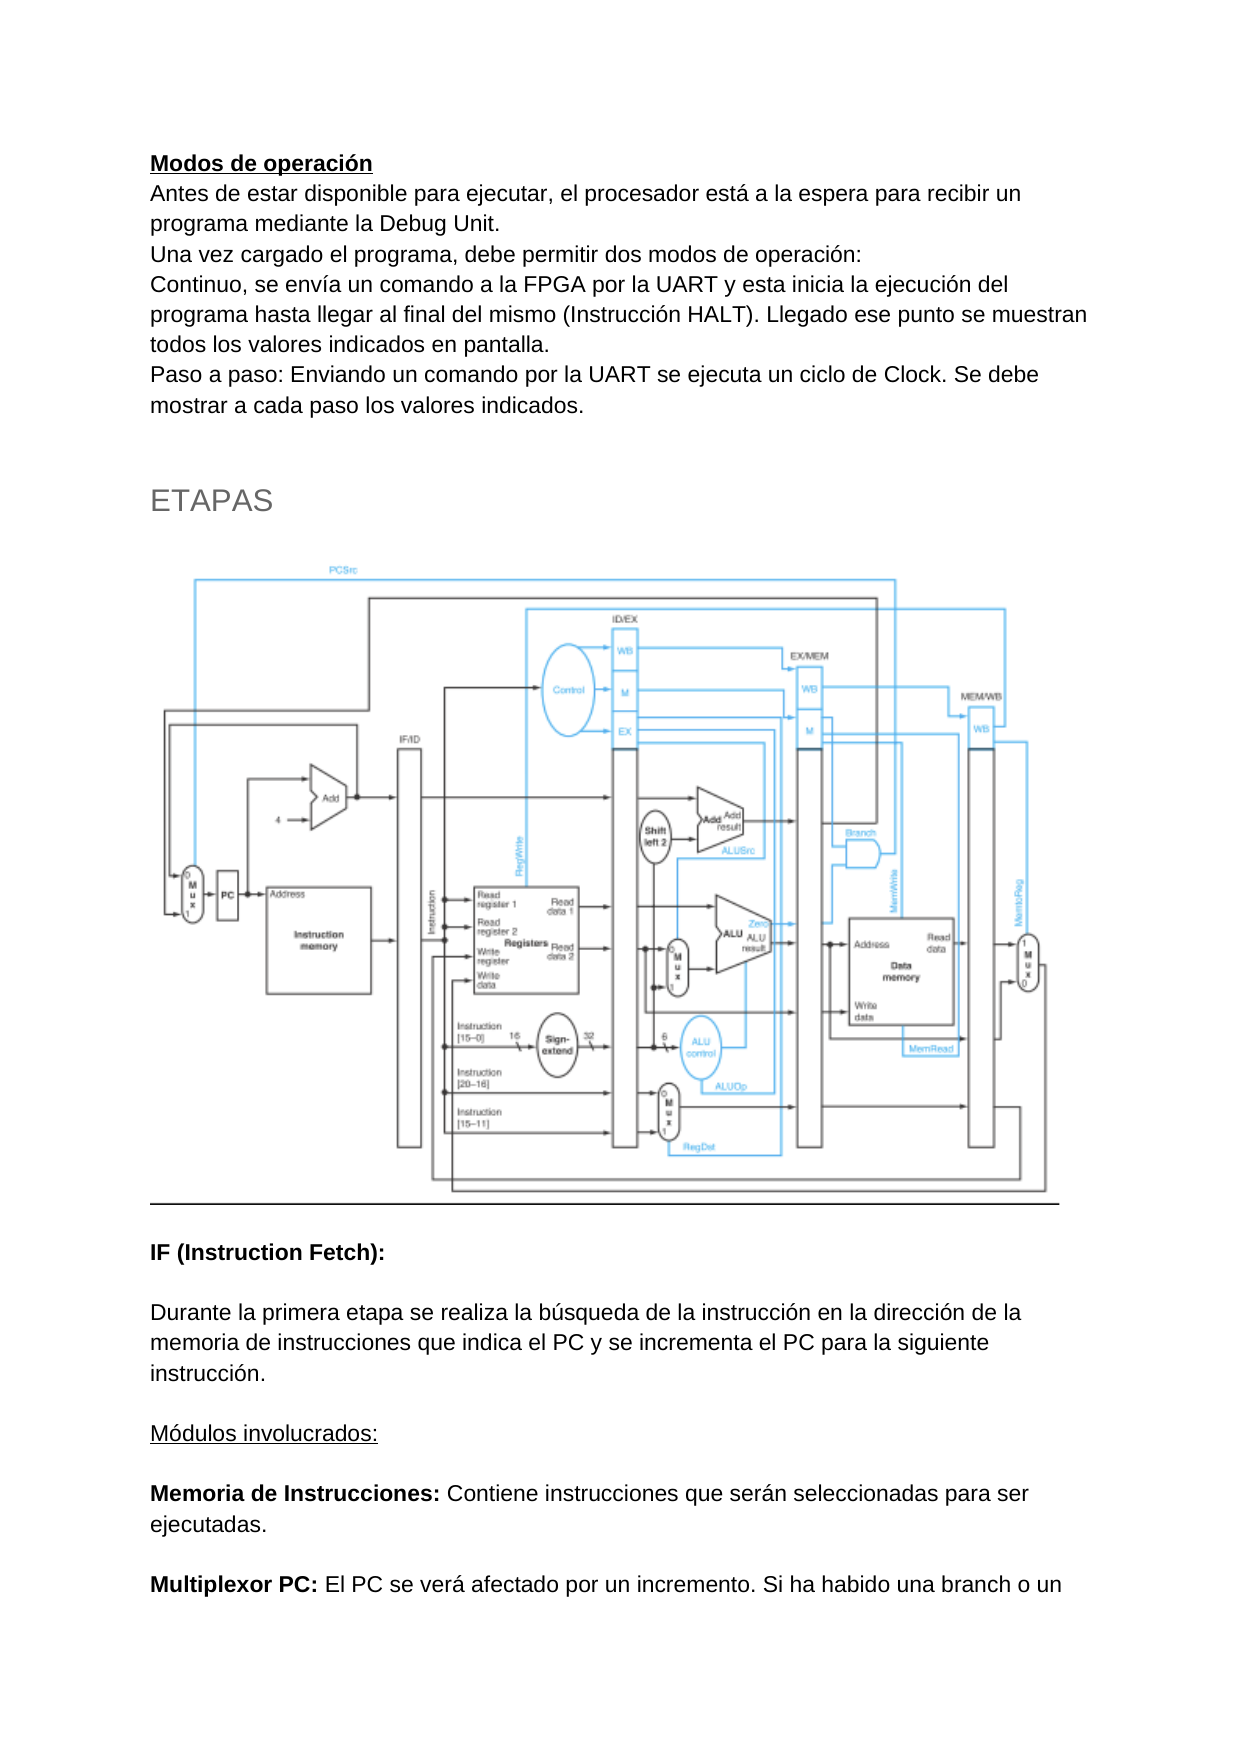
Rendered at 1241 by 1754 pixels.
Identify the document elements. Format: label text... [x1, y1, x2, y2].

subtitle ETAPAS [150, 482, 1090, 518]
text Durante la primera etapa se realiza la búsqueda de la instrucción en la dirección de la memoria de instrucciones que indica el PC y se incrementa el PC para la siguiente instrucción. [150, 1299, 1090, 1386]
picture [150, 551, 1060, 1205]
text Continuo, se envía un comando a la FPGA por la UART y esta inicia la ejecución del programa hasta llegar al final del mismo (Instrucción HALT). Llegado ese punto se muestran todos los valores indicados en pantalla. [150, 271, 1090, 358]
text IF (Instruction Fetch): [150, 1239, 1090, 1265]
text Memoria de Instrucciones: Contiene instrucciones que serán seleccionadas para ser ejecutadas. [150, 1480, 1090, 1537]
text Una vez cargado el programa, debe permitir dos modos de operación: [150, 241, 1090, 267]
text Modos de operación [150, 150, 1090, 176]
text Módulos involucrados: [150, 1420, 1090, 1446]
text Multiplexor PC: El PC se verá afectado por un incremento. Si ha habido una branch o un jump, el PC se incrementa a partir de esa instrucción. [150, 1571, 1090, 1597]
text Antes de estar disponible para ejecutar, el procesador está a la espera para recibir un programa mediante la Debug Unit. [150, 180, 1090, 237]
text Paso a paso: Enviando un comando por la UART se ejecuta un ciclo de Clock. Se debe mostrar a cada paso los valores indicados. [150, 361, 1090, 418]
